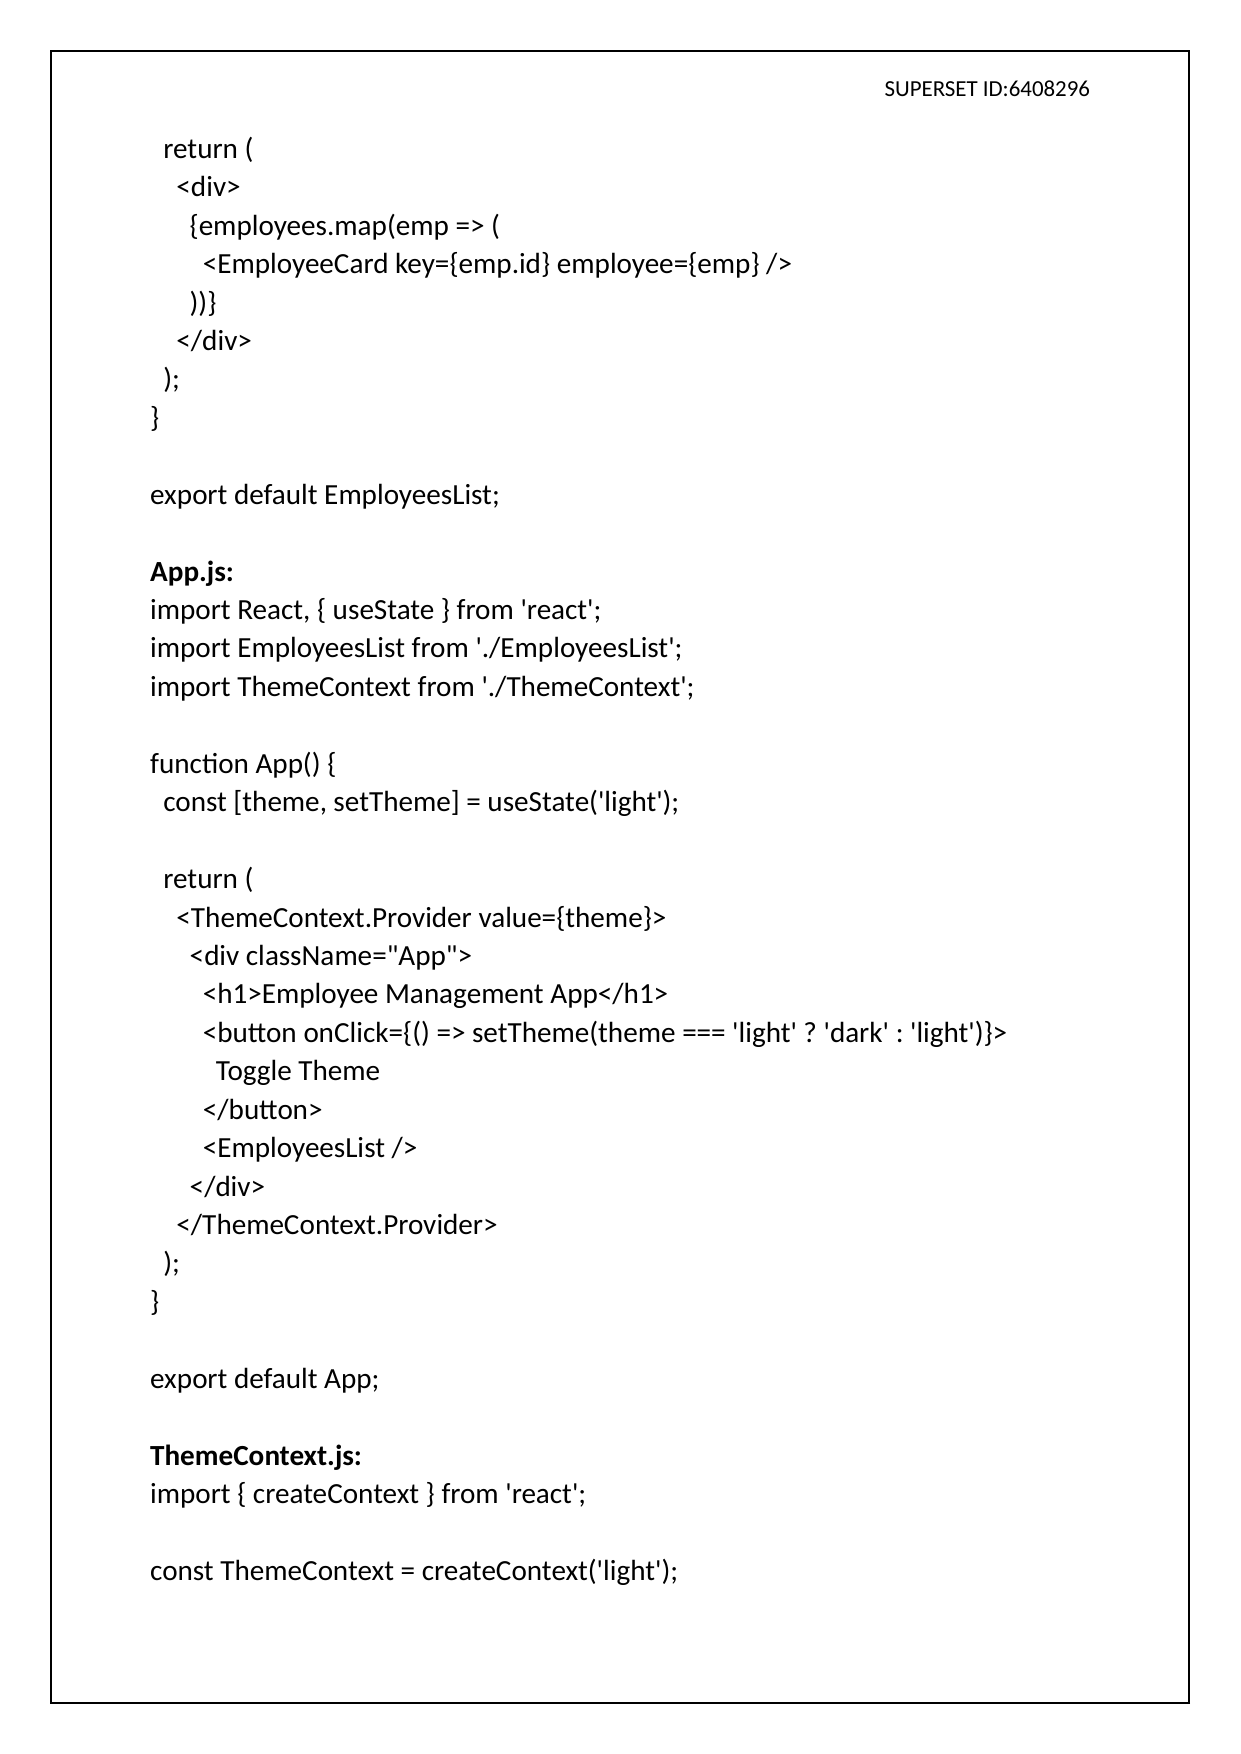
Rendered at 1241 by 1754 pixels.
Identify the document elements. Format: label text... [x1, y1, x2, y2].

text </div> [150, 1168, 1090, 1203]
text <div> [150, 168, 1090, 204]
text function App() { [150, 745, 1090, 781]
text </ThemeContext.Provider> [150, 1206, 1090, 1242]
text ); [150, 1244, 1090, 1280]
text </button> [150, 1091, 1090, 1126]
text Toggle Theme [150, 1052, 1090, 1088]
text <ThemeContext.Provider value={theme}> [150, 899, 1090, 934]
text <div className="App"> [150, 937, 1090, 973]
text import ThemeContext from './ThemeContext'; [150, 668, 1090, 704]
text <EmployeesList /> [150, 1129, 1090, 1165]
text {employees.map(emp => ( [150, 207, 1090, 242]
text ThemeContext.js: [150, 1437, 1090, 1472]
text export default EmployeesList; [150, 476, 1090, 511]
text export default App; [150, 1360, 1090, 1396]
text return ( [150, 860, 1090, 896]
text ); [150, 361, 1090, 396]
text const [theme, setTheme] = useState('light'); [150, 783, 1090, 819]
text } [150, 399, 1090, 434]
text ))} [150, 284, 1090, 319]
text App.js: [150, 553, 1090, 588]
text <h1>Employee Management App</h1> [150, 976, 1090, 1011]
text const ThemeContext = createContext('light'); [150, 1552, 1090, 1588]
text <EmployeeCard key={emp.id} employee={emp} /> [150, 245, 1090, 281]
text import { createContext } from 'react'; [150, 1475, 1090, 1511]
text } [150, 1283, 1090, 1319]
text import EmployeesList from './EmployeesList'; [150, 629, 1090, 665]
text import React, { useState } from 'react'; [150, 591, 1090, 627]
text <button onClick={() => setTheme(theme === 'light' ? 'dark' : 'light')}> [150, 1014, 1090, 1049]
text </div> [150, 322, 1090, 358]
text return ( [150, 130, 1090, 166]
